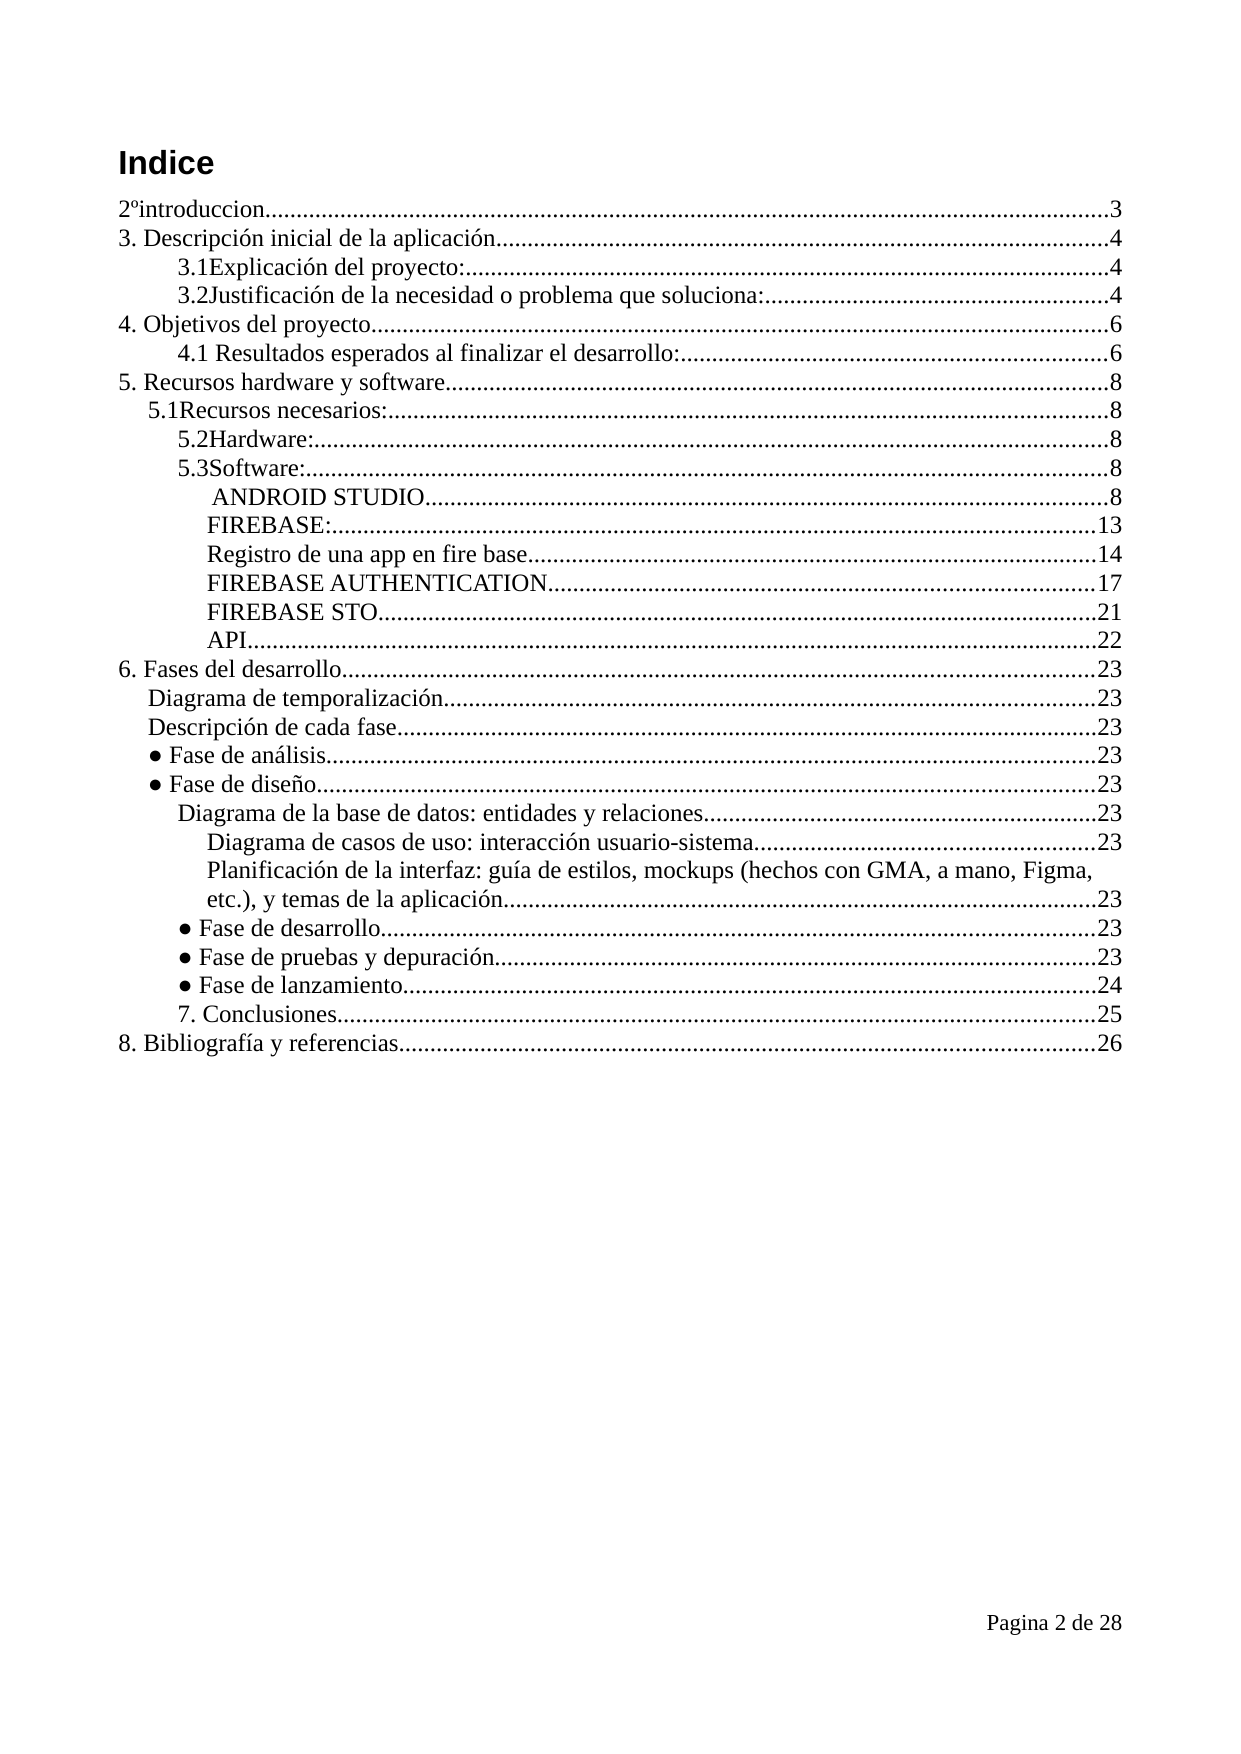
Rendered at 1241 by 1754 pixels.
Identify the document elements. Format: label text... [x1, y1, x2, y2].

text ● Fase de lanzamiento 24 [177, 970, 1122, 999]
text 3.2Justificación de la necesidad o problema que soluciona: 4 [177, 280, 1122, 309]
text 5.3Software: 8 [177, 453, 1122, 482]
text 7. Conclusiones 25 [177, 999, 1122, 1028]
text Diagrama de la base de datos: entidades y relaciones. 23 [177, 798, 1122, 827]
text 8. Bibliografía y referencias 26 [118, 1028, 1122, 1057]
subtitle Indice [118, 143, 1122, 182]
text 6. Fases del desarrollo 23 [118, 654, 1122, 683]
text Diagrama de casos de uso: interacción usuario-sistema. 23 [207, 827, 1122, 855]
text Diagrama de temporalización 23 [148, 683, 1122, 712]
text ANDROID STUDIO 8 [207, 482, 1122, 510]
text 3. Descripción inicial de la aplicación 4 [118, 223, 1122, 252]
text 4.1 Resultados esperados al finalizar el desarrollo: 6 [177, 338, 1122, 367]
text ● Fase de desarrollo 23 [177, 913, 1122, 942]
text API 22 [207, 625, 1122, 654]
text 3.1Explicación del proyecto: 4 [177, 252, 1122, 280]
text Registro de una app en fire base 14 [207, 539, 1122, 568]
text 4. Objetivos del proyecto 6 [118, 309, 1122, 338]
text Descripción de cada fase 23 [148, 712, 1122, 740]
text FIREBASE: 13 [207, 510, 1122, 539]
text 2ºintroduccion 3 [118, 194, 1122, 223]
text ● Fase de pruebas y depuración 23 [177, 942, 1122, 970]
text FIREBASE STO 21 [207, 597, 1122, 625]
text ● Fase de diseño 23 [148, 769, 1122, 798]
text 5.2Hardware: 8 [177, 424, 1122, 453]
text ● Fase de análisis 23 [148, 740, 1122, 769]
text 5.1Recursos necesarios: 8 [148, 395, 1122, 424]
text 5. Recursos hardware y software 8 [118, 367, 1122, 395]
text FIREBASE AUTHENTICATION 17 [207, 568, 1122, 597]
text Planificación de la interfaz: guía de estilos, mockups (hechos con GMA, a mano, Figma, etc.), y temas de la aplicación. 23 [207, 855, 1122, 913]
